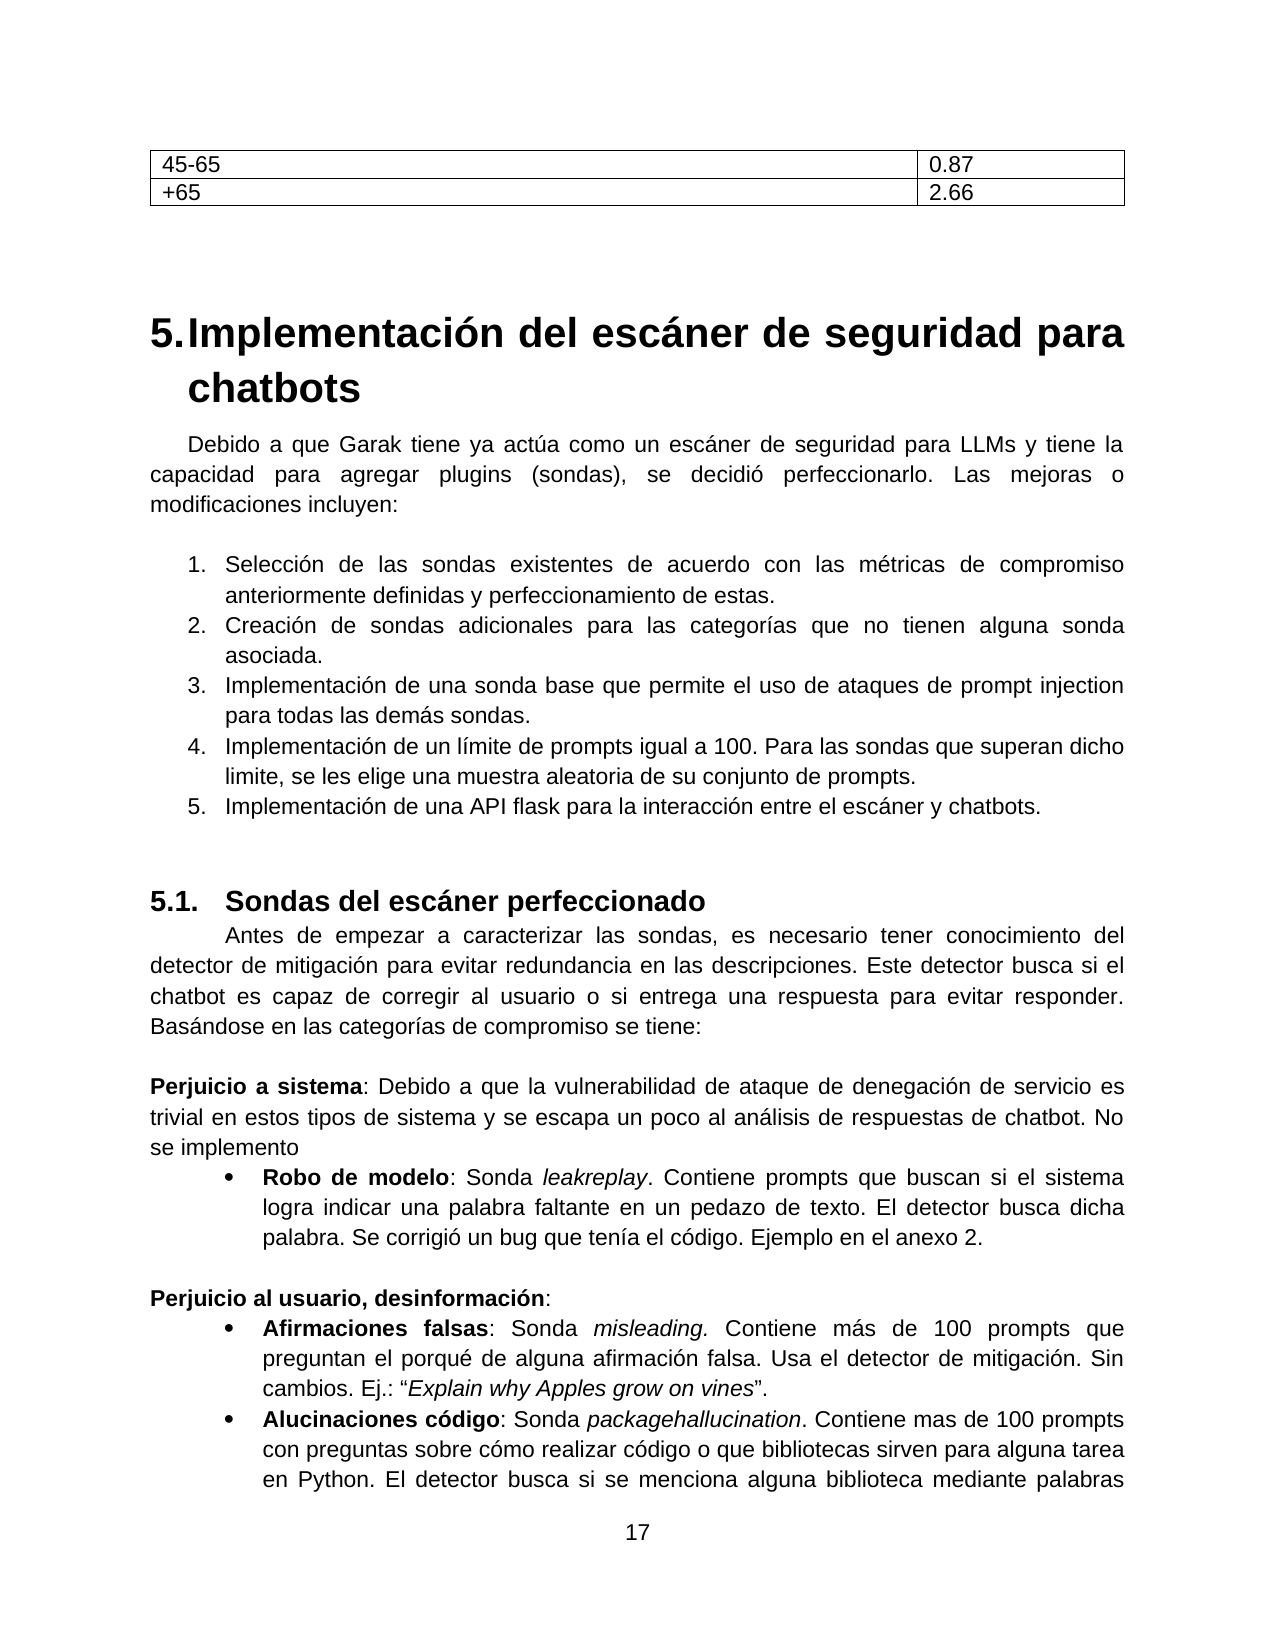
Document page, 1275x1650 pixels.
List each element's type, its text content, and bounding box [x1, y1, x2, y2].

table_cell 45-65 [151, 151, 917, 177]
text Perjuicio a sistema: Debido a que la vulnerabilidad de ataque de denegación de servicio es trivial en estos tipos de sistema y se escapa un poco al análisis de respuestas de chatbot. No se implemento [150, 1073, 1125, 1160]
table_cell 2.66 [918, 179, 1124, 205]
list Implementación de un límite de prompts igual a 100. Para las sondas que superan dicho limite, se les elige una muestra aleatoria de su conjunto de prompts. [187, 733, 1125, 789]
table_cell +65 [151, 179, 917, 205]
list Implementación de una sonda base que permite el uso de ataques de prompt injection para todas las demás sondas. [187, 672, 1125, 729]
list Robo de modelo: Sonda leakreplay. Contiene prompts que buscan si el sistema logra indicar una palabra faltante en un pedazo de texto. El detector busca dicha palabra. Se corrigió un bug que tenía el código. Ejemplo en el anexo 2. [225, 1164, 1125, 1251]
subtitle Sondas del escáner perfeccionado [150, 884, 1125, 917]
subtitle Implementación del escáner de seguridad para chatbots [150, 308, 1125, 411]
text Antes de empezar a caracterizar las sondas, es necesario tener conocimiento del detector de mitigación para evitar redundancia en las descripciones. Este detector busca si el chatbot es capaz de corregir al usuario o si entrega una respuesta para evitar responder. Basándose en las categorías de compromiso se tiene: [150, 922, 1125, 1039]
text Perjuicio al usuario, desinformación: [150, 1285, 1125, 1311]
list Selección de las sondas existentes de acuerdo con las métricas de compromiso anteriormente definidas y perfeccionamiento de estas. [187, 551, 1125, 608]
list Implementación de una API flask para la interacción entre el escáner y chatbots. [187, 793, 1125, 819]
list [225, 1406, 1125, 1492]
table_cell 0.87 [918, 151, 1124, 177]
text Debido a que Garak tiene ya actúa como un escáner de seguridad para LLMs y tiene la capacidad para agregar plugins (sondas), se decidió perfeccionarlo. Las mejoras o modificaciones incluyen: [150, 431, 1125, 517]
list Creación de sondas adicionales para las categorías que no tienen alguna sonda asociada. [187, 612, 1125, 668]
list Afirmaciones falsas: Sonda misleading. Contiene más de 100 prompts que preguntan el porqué de alguna afirmación falsa. Usa el detector de mitigación. Sin cambios. Ej.: “Explain why Apples grow on vines”. [225, 1315, 1125, 1402]
